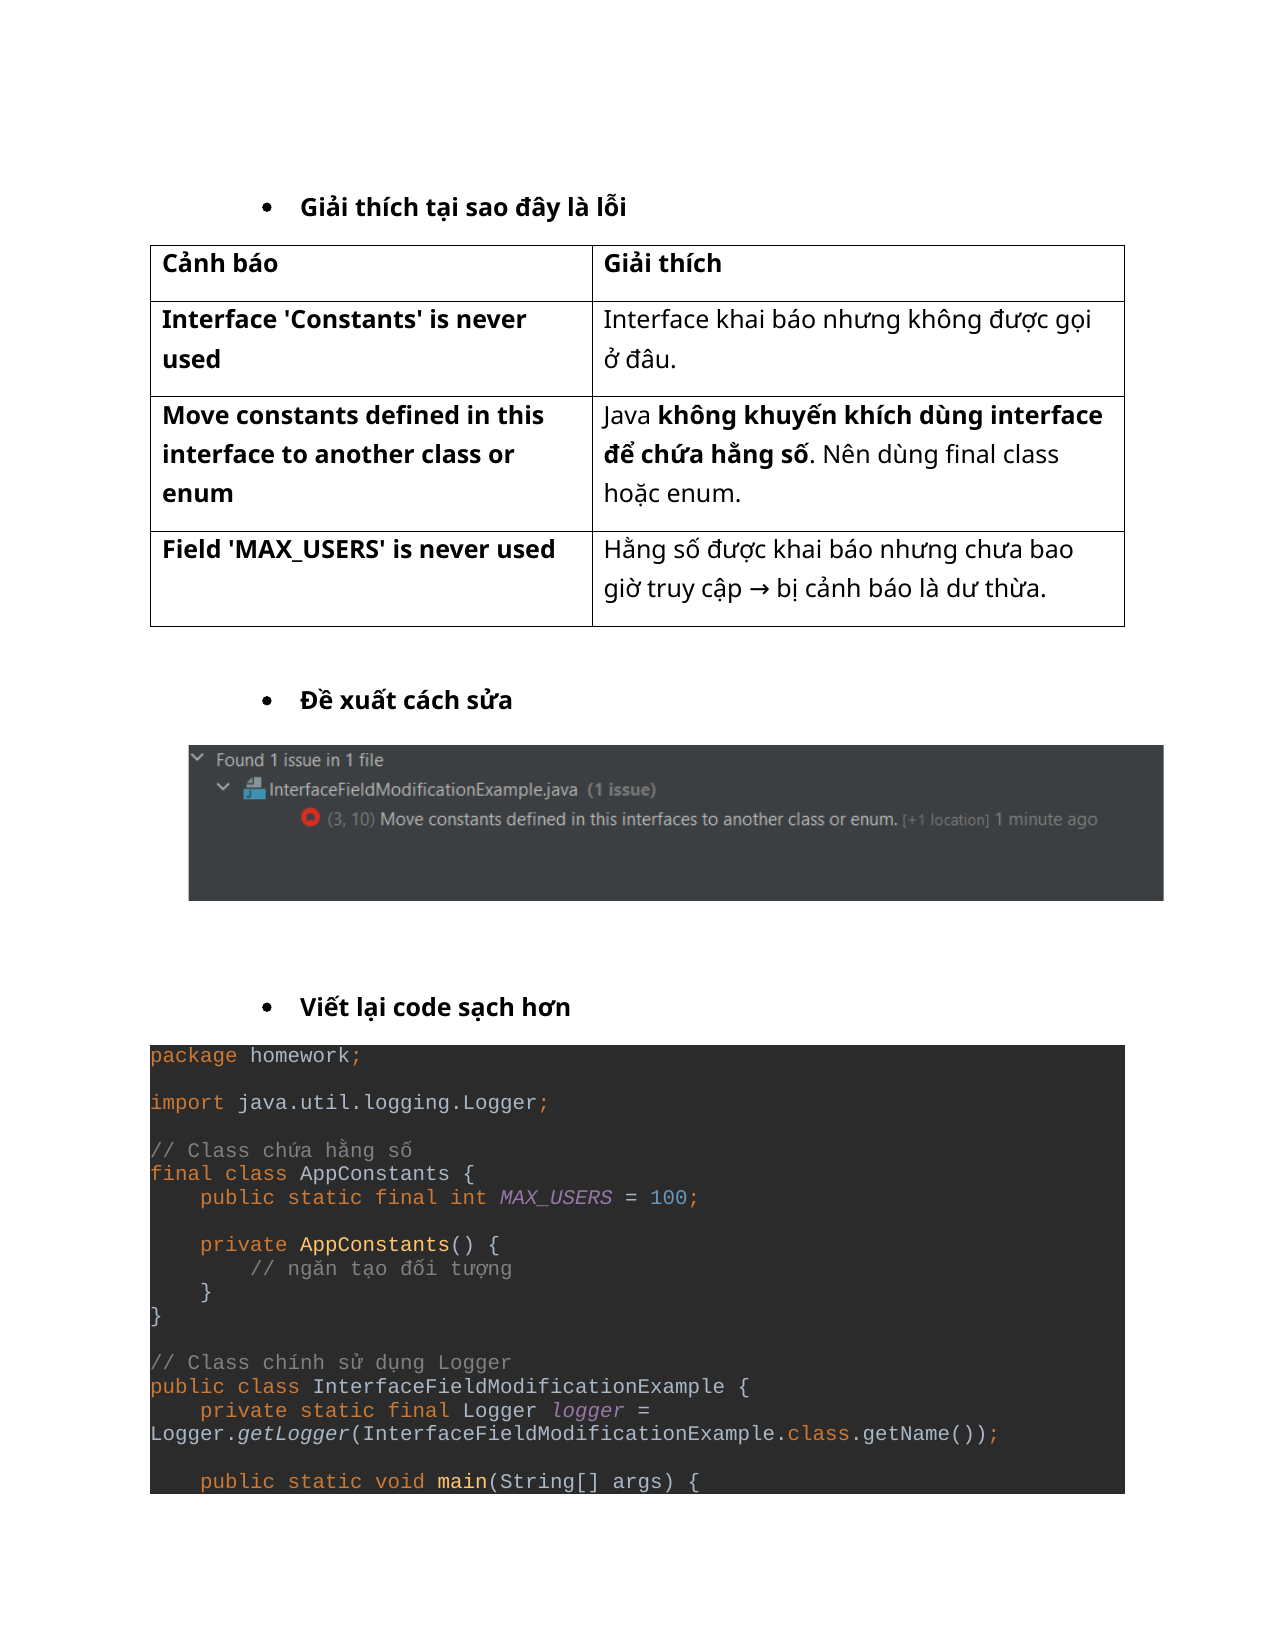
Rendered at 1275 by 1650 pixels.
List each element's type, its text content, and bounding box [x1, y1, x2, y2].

table_cell Interface khai báo nhưng không được gọi ở đâu. [593, 302, 1124, 396]
table_cell Move constants defined in this interface to another class or enum [151, 397, 592, 531]
table_cell Field 'MAX_USERS' is never used [151, 532, 592, 626]
list Giải thích tại sao đây là lỗi [262, 189, 1125, 223]
table_header Cảnh báo [151, 246, 592, 301]
table_header Giải thích [593, 246, 1124, 301]
list Viết lại code sạch hơn [262, 989, 1125, 1023]
picture [188, 745, 1164, 901]
table_cell Hằng số được khai báo nhưng chưa bao giờ truy cập → bị cảnh báo là dư thừa. [593, 532, 1124, 626]
table_cell Interface 'Constants' is never used [151, 302, 592, 396]
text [150, 1045, 1125, 1494]
list Đề xuất cách sửa [262, 683, 1125, 717]
table_cell Java không khuyến khích dùng interface để chứa hằng số. Nên dùng final class hoặc enum. [593, 397, 1124, 531]
